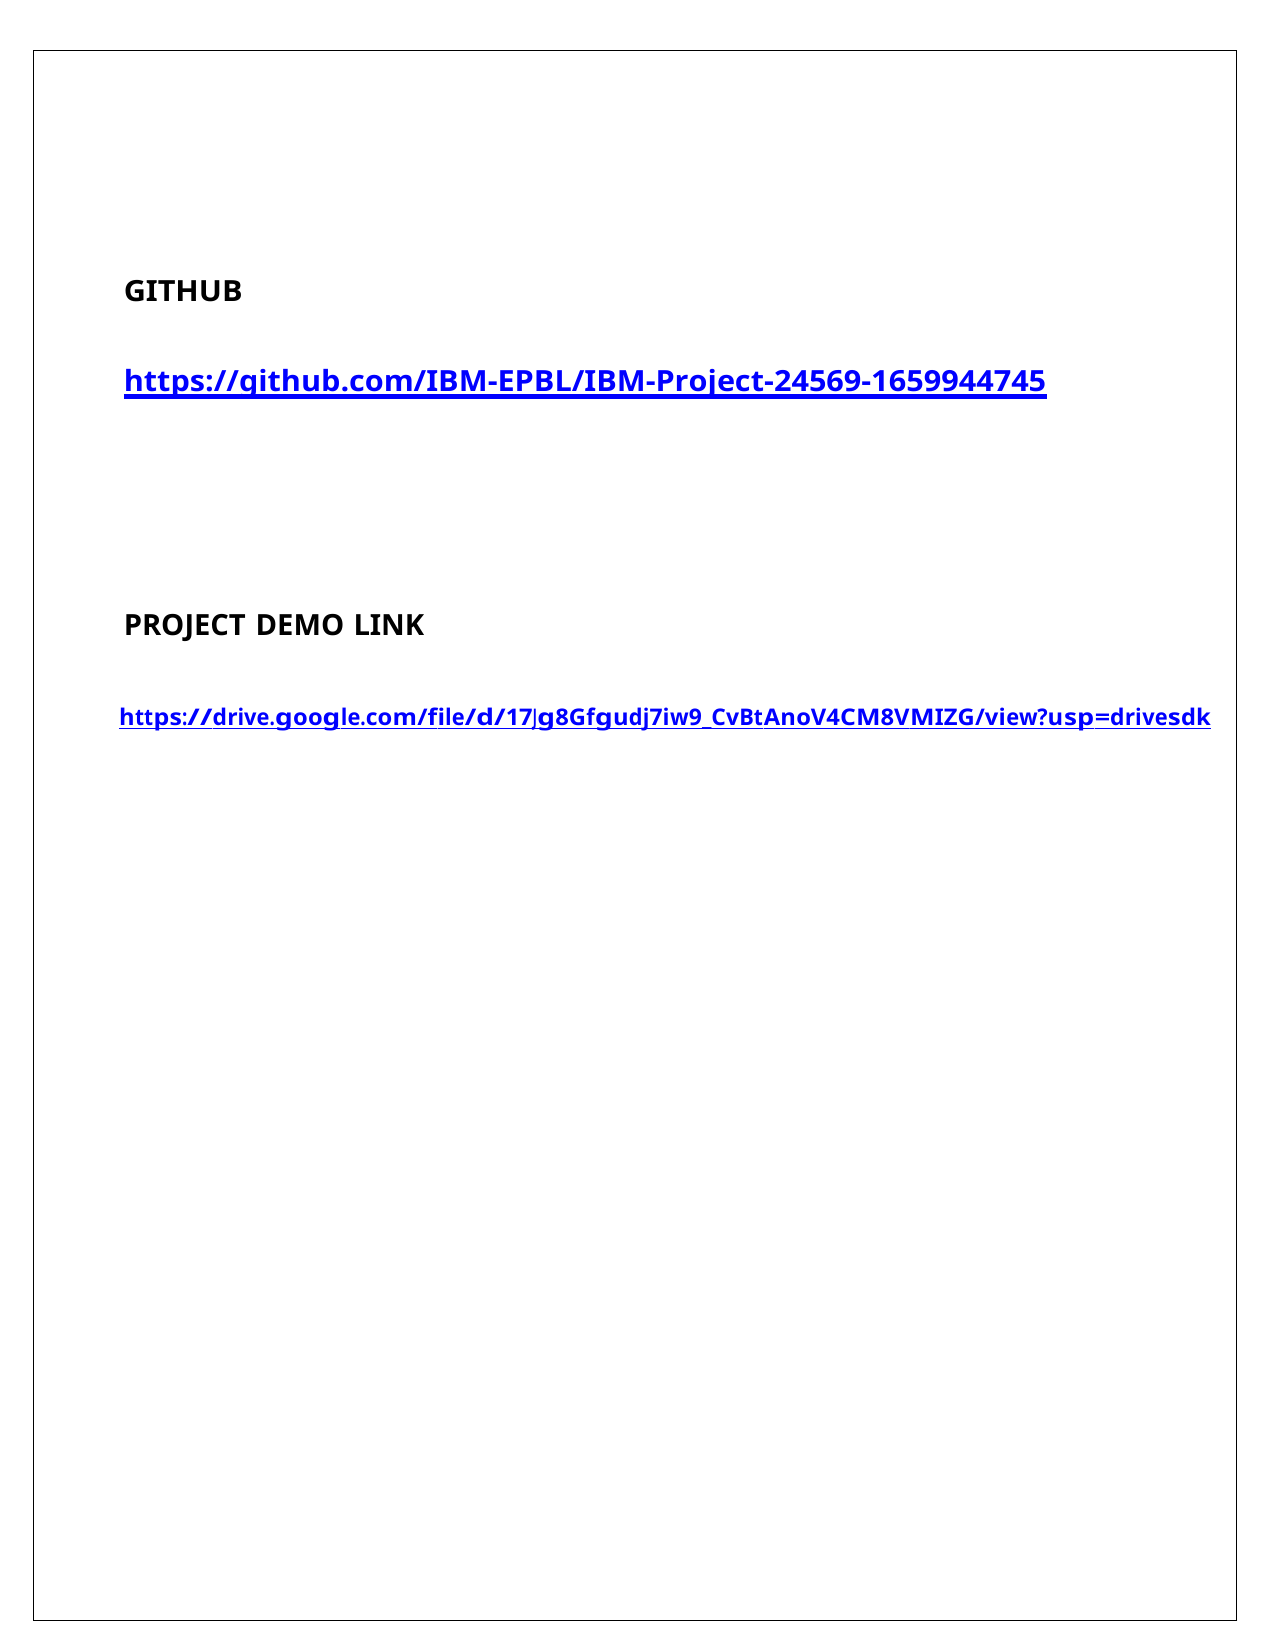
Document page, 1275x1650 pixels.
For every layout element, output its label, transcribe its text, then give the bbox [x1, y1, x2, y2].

text GITHUB [123, 270, 1236, 309]
text PROJECT DEMO LINK [123, 604, 1236, 644]
text https://drive.google.com/file/d/17Jg8Gfgudj7iw9_CvBtAnoV4CM8VMIZG/view?usp=drivesdk [119, 701, 1236, 732]
text https://github.com/IBM-EPBL/IBM-Project-24569-1659944745 [123, 361, 1236, 400]
